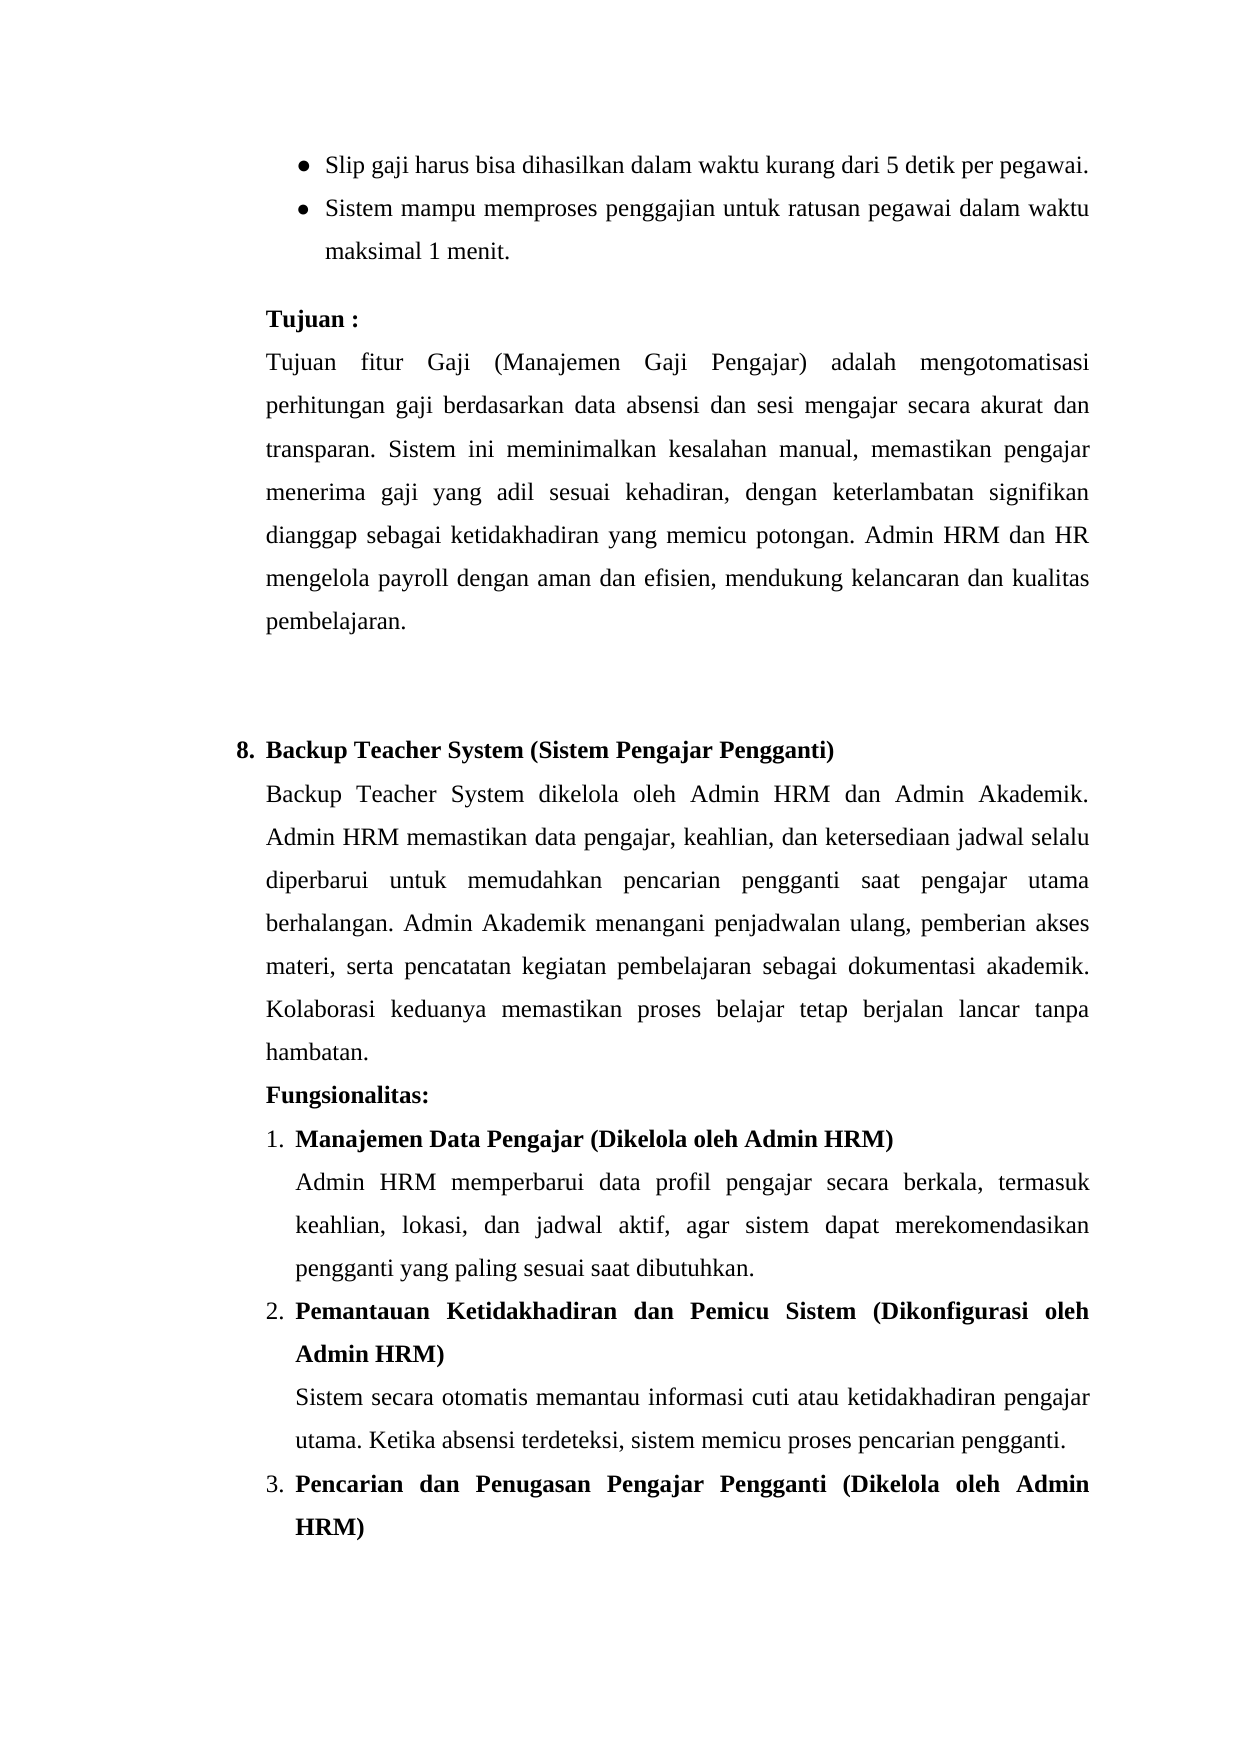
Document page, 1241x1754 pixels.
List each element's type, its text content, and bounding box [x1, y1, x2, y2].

text Tujuan fitur Gaji (Manajemen Gaji Pengajar) adalah mengotomatisasi perhitungan gaji berdasarkan data absensi dan sesi mengajar secara akurat dan transparan. Sistem ini meminimalkan kesalahan manual, memastikan pengajar menerima gaji yang adil sesuai kehadiran, dengan keterlambatan signifikan dianggap sebagai ketidakhadiran yang memicu potongan. Admin HRM dan HR mengelola payroll dengan aman dan efisien, mendukung kelancaran dan kualitas pembelajaran. [266, 347, 1090, 635]
list Manajemen Data Pengajar (Dikelola oleh Admin HRM) [266, 1124, 1090, 1152]
text Admin HRM memperbarui data profil pengajar secara berkala, termasuk keahlian, lokasi, dan jadwal aktif, agar sistem dapat merekomendasikan pengganti yang paling sesuai saat dibutuhkan. [295, 1167, 1090, 1282]
list Sistem mampu memproses penggajian untuk ratusan pegawai dalam waktu maksimal 1 menit. [296, 193, 1090, 265]
text Backup Teacher System dikelola oleh Admin HRM dan Admin Akademik. Admin HRM memastikan data pengajar, keahlian, dan ketersediaan jadwal selalu diperbarui untuk memudahkan pencarian pengganti saat pengajar utama berhalangan. Admin Akademik menangani penjadwalan ulang, pemberian akses materi, serta pencatatan kegiatan pembelajaran sebagai dokumentasi akademik. Kolaborasi keduanya memastikan proses belajar tetap berjalan lancar tanpa hambatan. [266, 779, 1090, 1066]
list Pencarian dan Penugasan Pengajar Pengganti (Dikelola oleh Admin HRM) [266, 1469, 1090, 1541]
list Backup Teacher System (Sistem Pengajar Pengganti) [236, 736, 1090, 764]
subtitle Fungsionalitas: [266, 1081, 1090, 1109]
list Pemantauan Ketidakhadiran dan Pemicu Sistem (Dikonfigurasi oleh Admin HRM) [266, 1296, 1090, 1368]
text Tujuan : [266, 304, 1090, 333]
list Slip gaji harus bisa dihasilkan dalam waktu kurang dari 5 detik per pegawai. [296, 150, 1090, 179]
text Sistem secara otomatis memantau informasi cuti atau ketidakhadiran pengajar utama. Ketika absensi terdeteksi, sistem memicu proses pencarian pengganti. [295, 1382, 1090, 1454]
